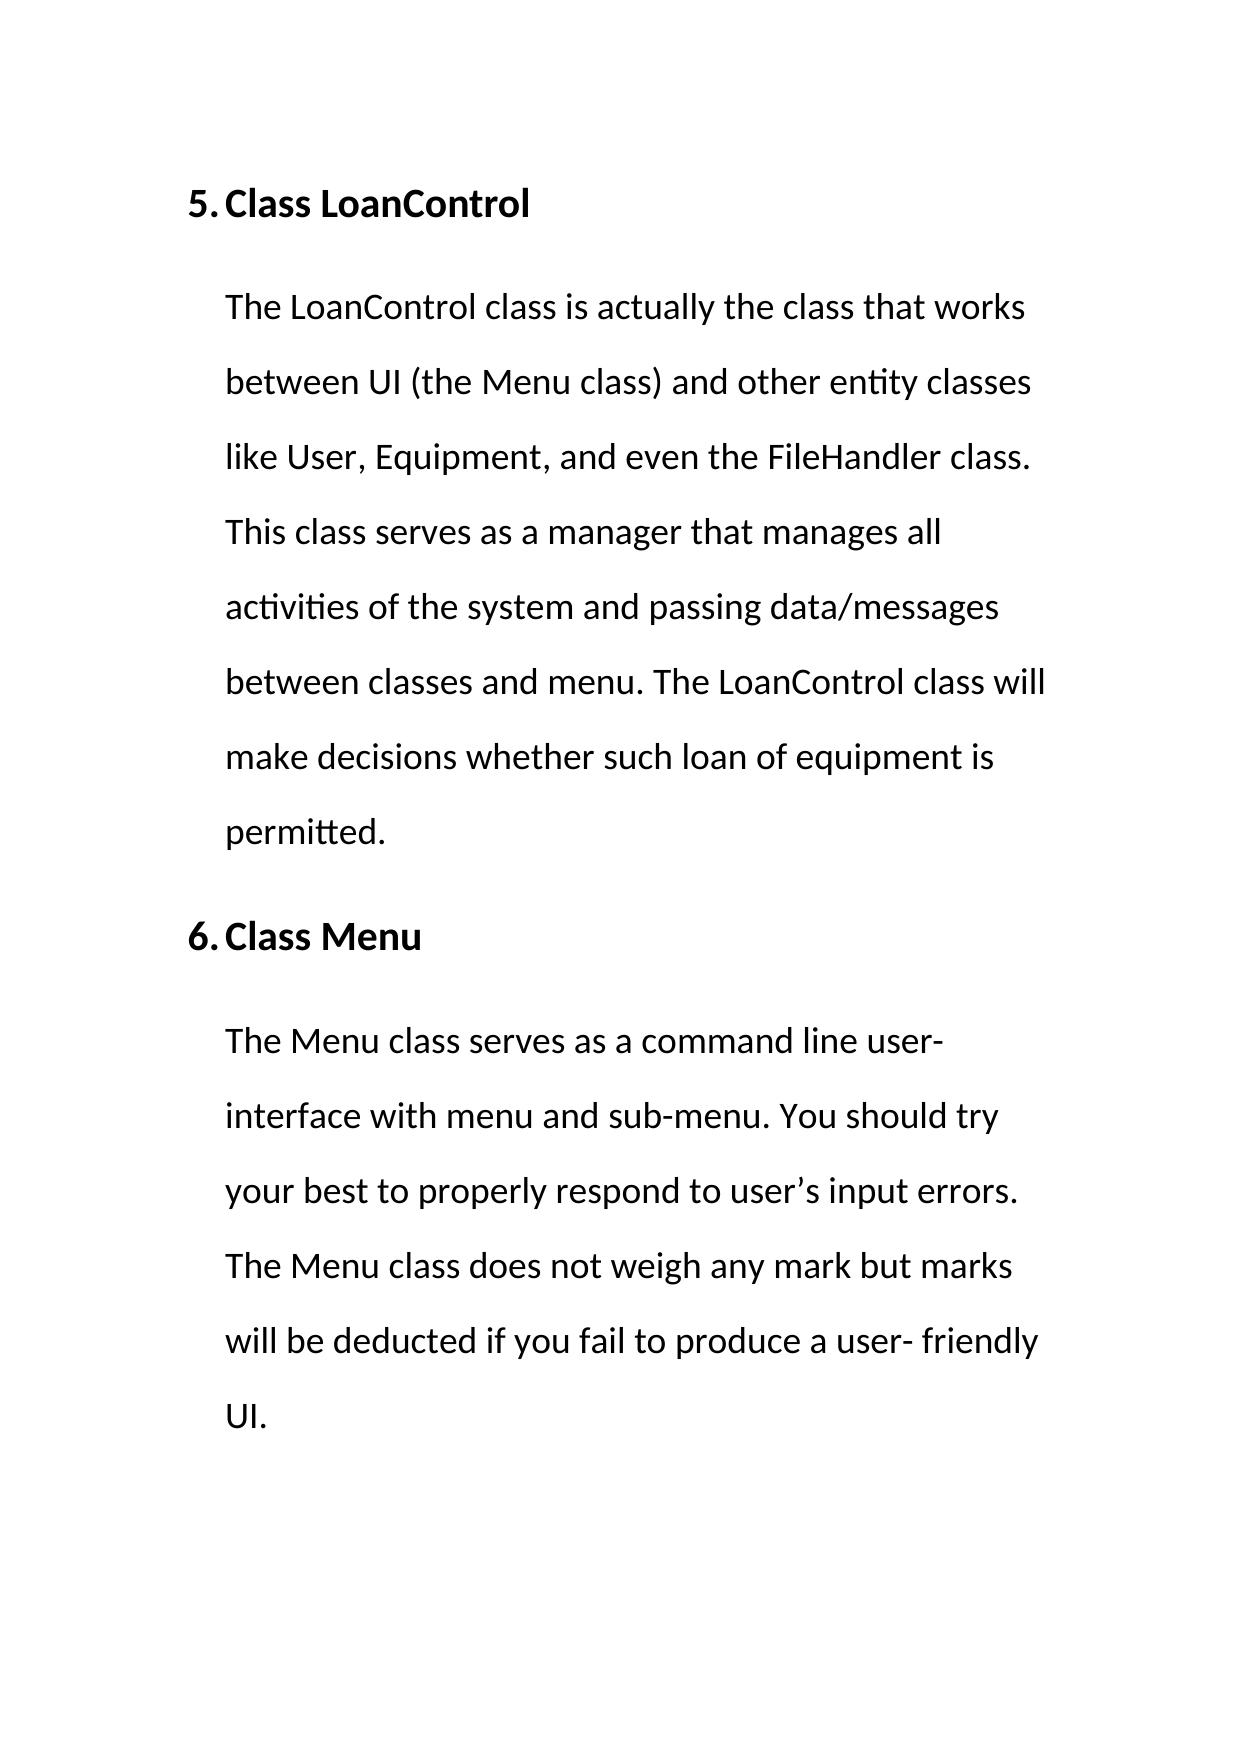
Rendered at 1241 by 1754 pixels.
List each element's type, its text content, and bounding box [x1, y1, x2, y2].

list Class LoanControl [187, 164, 1053, 239]
list Class Menu [187, 898, 1053, 973]
text The LoanControl class is actually the class that works between UI (the Menu class) and other entity classes like User, Equipment, and even the FileHandler class. This class serves as a manager that manages all activities of the system and passing data/messages between classes and menu. The LoanControl class will make decisions whether such loan of equipment is permitted. [225, 269, 1053, 869]
text The Menu class serves as a command line user-interface with menu and sub-menu. You should try your best to properly respond to user’s input errors. The Menu class does not weigh any mark but marks will be deducted if you fail to produce a user- friendly UI. [225, 1002, 1053, 1452]
